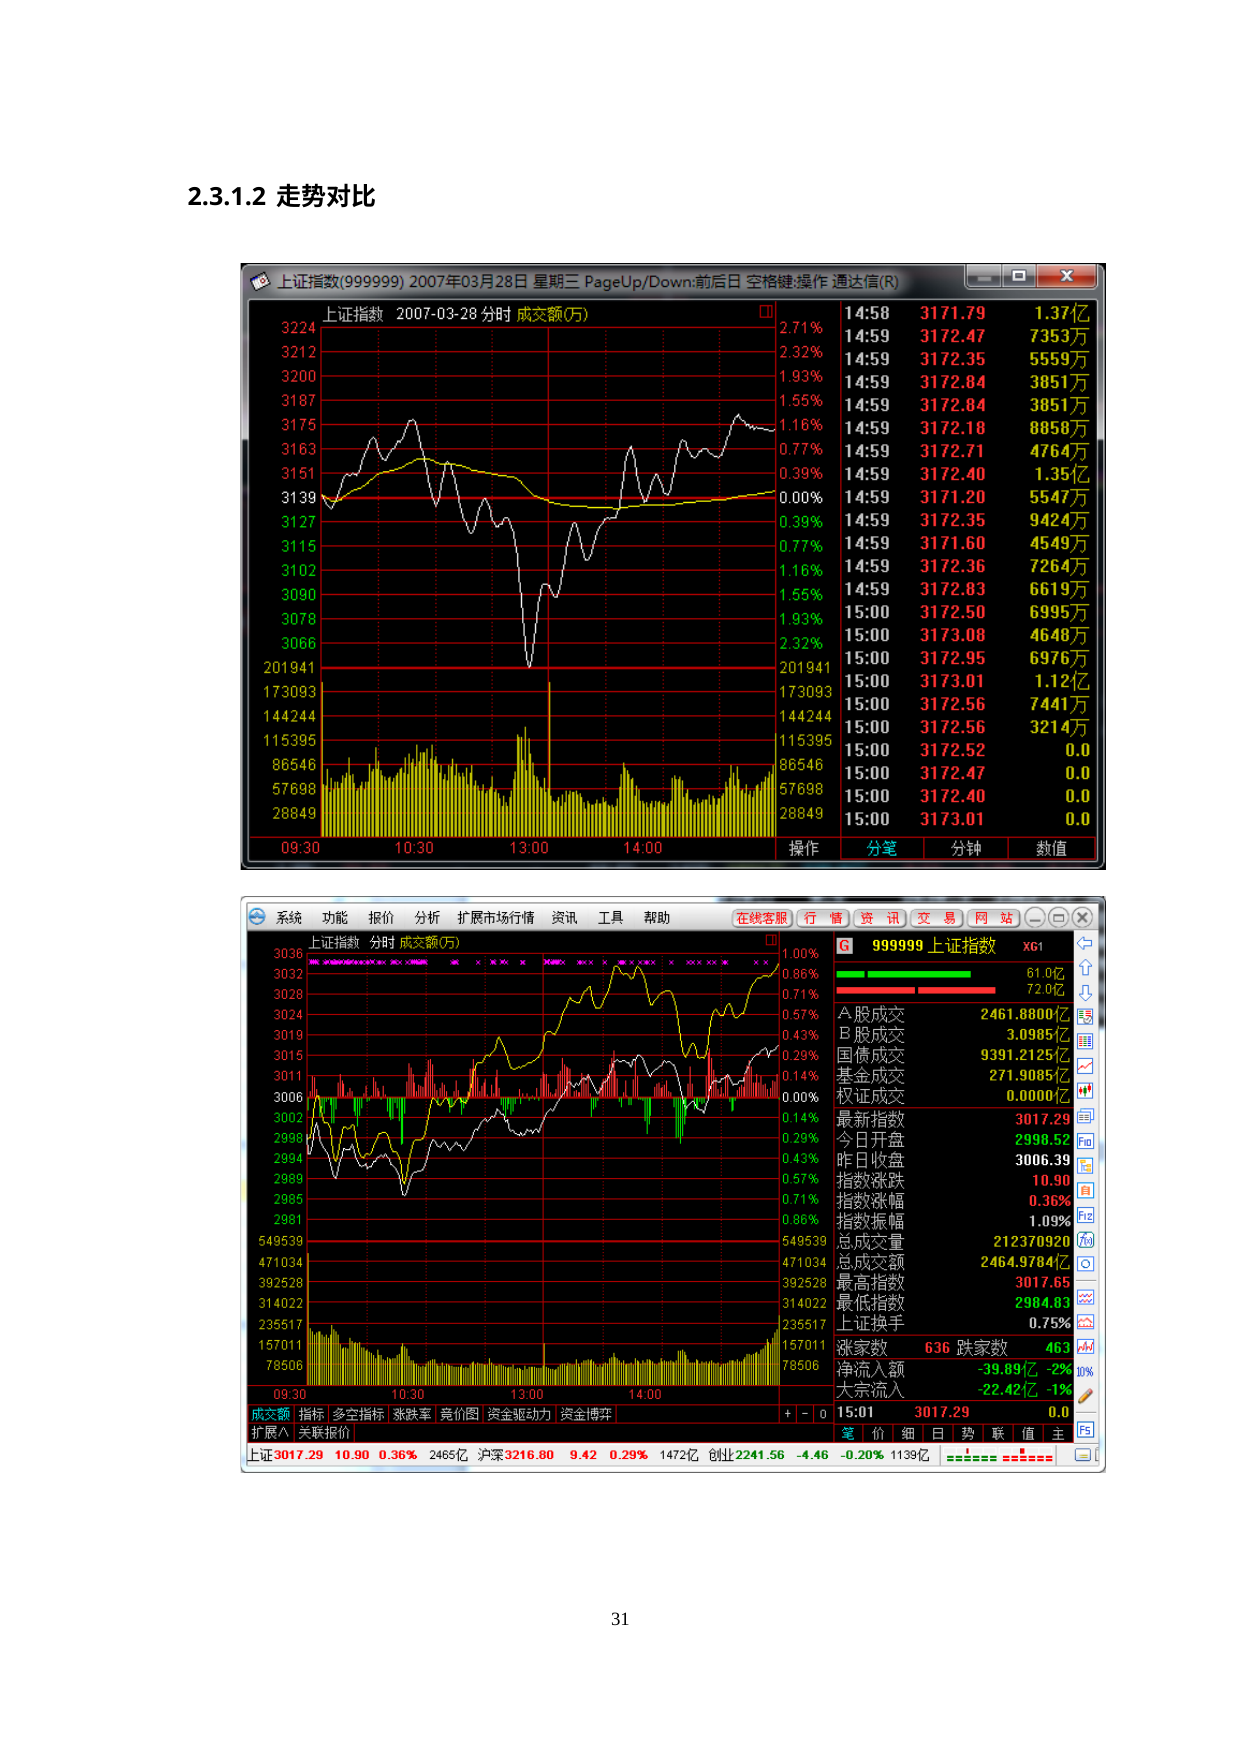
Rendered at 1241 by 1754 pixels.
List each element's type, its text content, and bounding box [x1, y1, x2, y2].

subtitle 走势对比 [187, 162, 1053, 227]
picture [240, 896, 1106, 1473]
picture [240, 263, 1106, 870]
